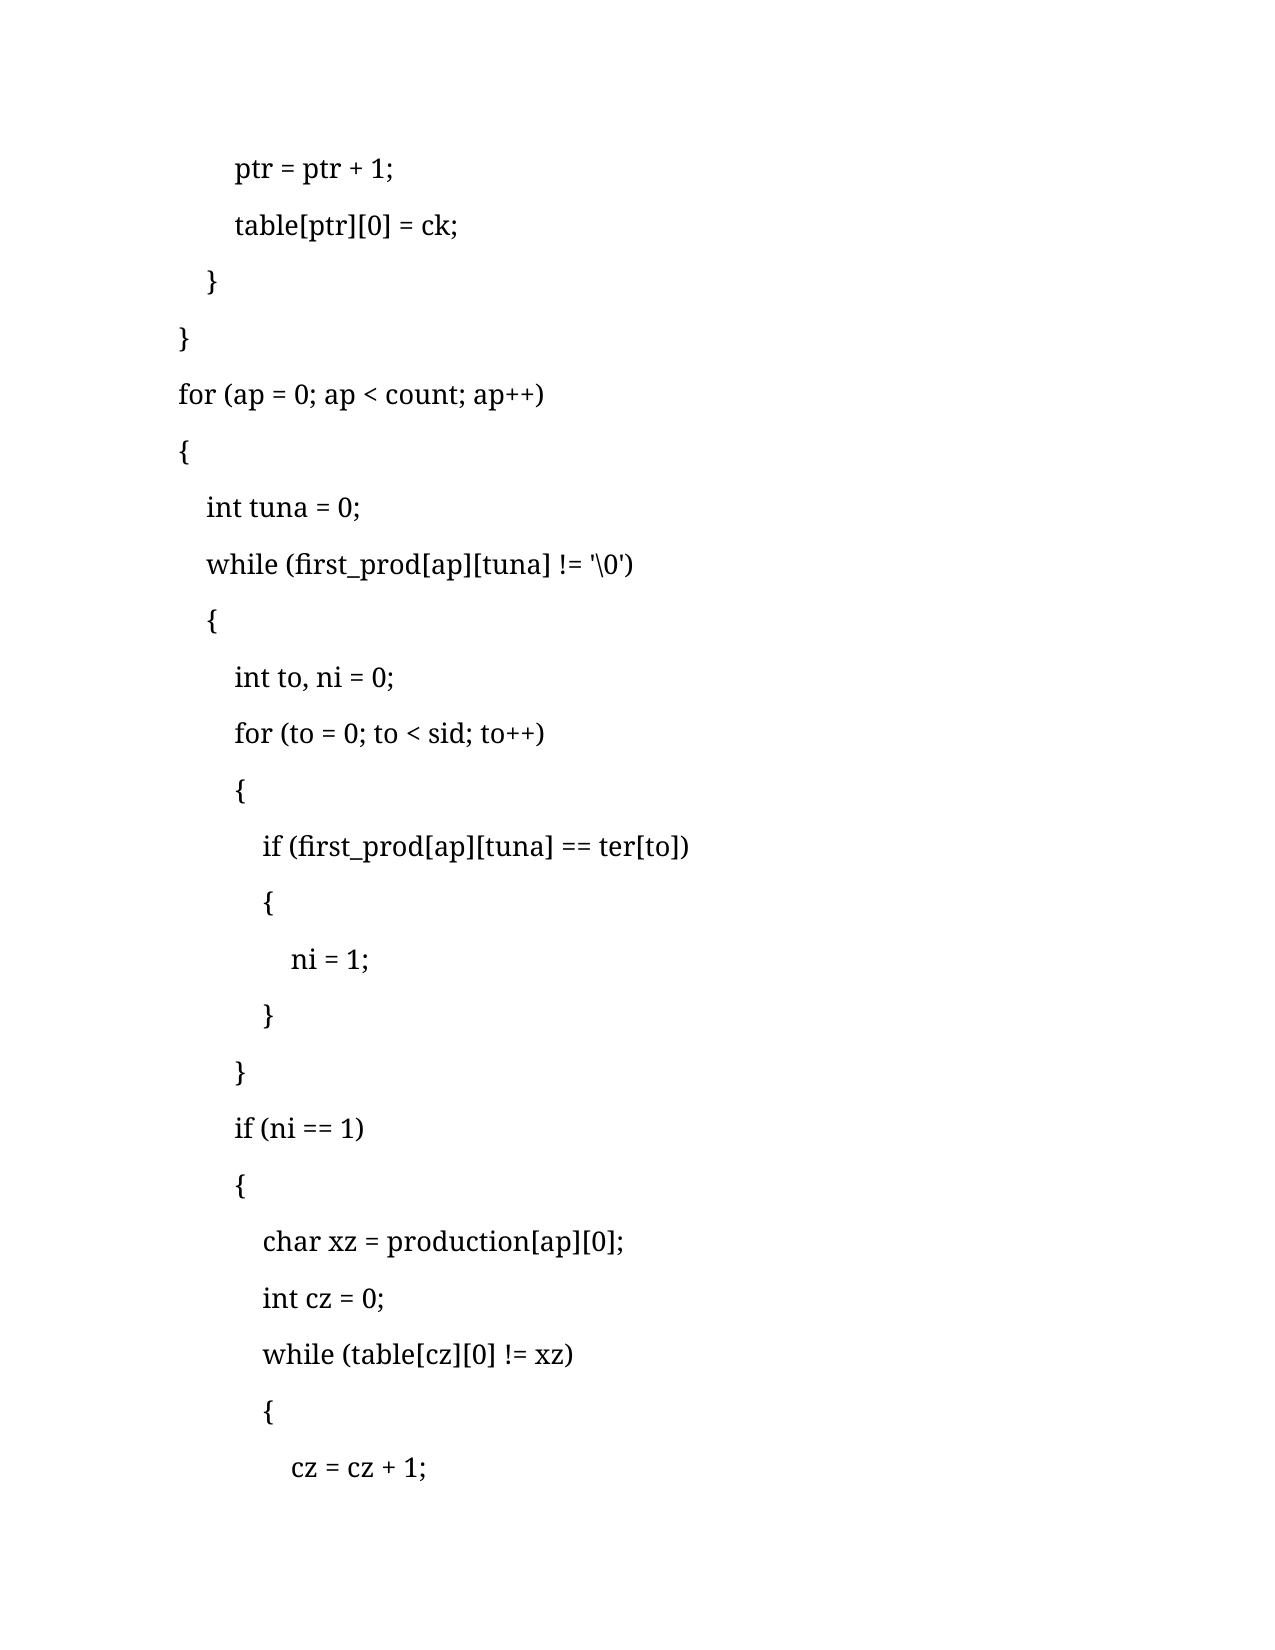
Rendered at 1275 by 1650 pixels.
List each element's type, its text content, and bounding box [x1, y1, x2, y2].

text int to, ni = 0; [150, 658, 1125, 695]
text { [150, 602, 1125, 638]
text for (to = 0; to < sid; to++) [150, 714, 1125, 751]
text cz = cz + 1; [150, 1448, 1125, 1485]
text { [150, 432, 1125, 469]
text } [150, 263, 1125, 300]
text { [150, 1392, 1125, 1429]
text int cz = 0; [150, 1279, 1125, 1316]
text if (ni == 1) [150, 1110, 1125, 1147]
text ni = 1; [150, 940, 1125, 977]
text for (ap = 0; ap < count; ap++) [150, 376, 1125, 413]
text char xz = production[ap][0]; [150, 1223, 1125, 1259]
text } [150, 997, 1125, 1034]
text { [150, 884, 1125, 921]
text int tuna = 0; [150, 489, 1125, 526]
text } [150, 1053, 1125, 1090]
text { [150, 771, 1125, 808]
text table[ptr][0] = ck; [150, 206, 1125, 243]
text } [150, 319, 1125, 356]
text while (table[cz][0] != xz) [150, 1336, 1125, 1372]
text ptr = ptr + 1; [150, 150, 1125, 187]
text while (first_prod[ap][tuna] != '\0') [150, 545, 1125, 582]
text if (first_prod[ap][tuna] == ter[to]) [150, 827, 1125, 864]
text { [150, 1166, 1125, 1203]
